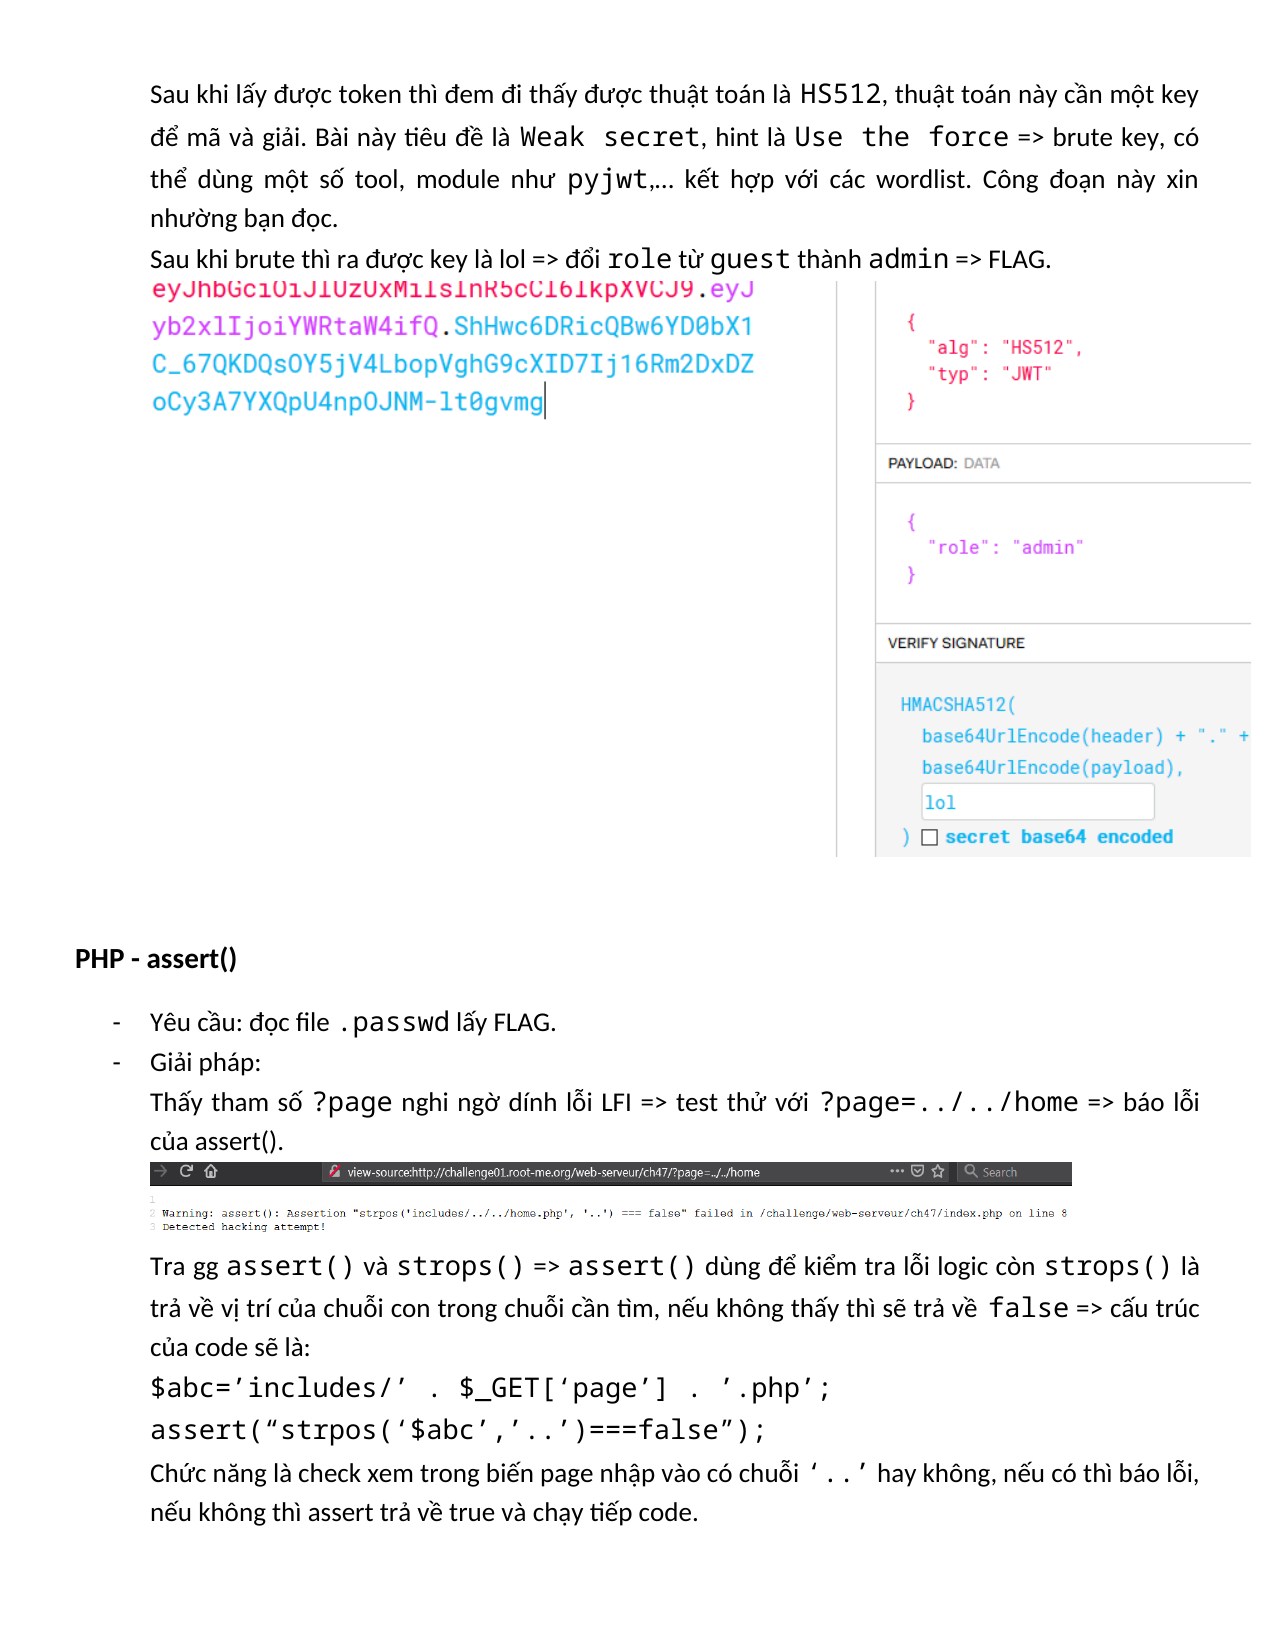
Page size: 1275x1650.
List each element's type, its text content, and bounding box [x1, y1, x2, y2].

list Yêu cầu: đọc file .passwd lấy FLAG. [112, 1002, 1200, 1039]
list Thấy tham số ?page nghi ngờ dính lỗi LFI => test thử với ?page=../../home => báo lỗi của assert(). [150, 1083, 1200, 1157]
picture [150, 1162, 1072, 1242]
list Sau khi lấy được token thì đem đi thấy được thuật toán là HS512, thuật toán này cần một key để mã và giải. Bài này tiêu đề là Weak secret, hint là Use the force => brute key, có thể dùng một số tool, module như pyjwt,… kết hợp với các wordlist. Công đoạn này xin nhường bạn đọc. [150, 75, 1200, 234]
list Tra gg assert() và strops() => assert() dùng để kiểm tra lỗi logic còn strops() là trả về vị trí của chuỗi con trong chuỗi cần tìm, nếu không thấy thì sẽ trả về false => cấu trúc của code sẽ là: [150, 1246, 1200, 1363]
text PHP - assert() [75, 941, 1200, 976]
list Giải pháp: [112, 1045, 1200, 1078]
list Sau khi brute thì ra được key là lol => đổi role từ guest thành admin => FLAG. [150, 239, 1200, 276]
picture [150, 281, 1252, 857]
list assert(“strpos(‘$abc’,’..’)===false”); [150, 1411, 1200, 1448]
list $abc=’includes/’ . $_GET[‘page’] . ’.php’; [150, 1368, 1200, 1405]
list Chức năng là check xem trong biến page nhập vào có chuỗi ‘..’ hay không, nếu có thì báo lỗi, nếu không thì assert trả về true và chạy tiếp code. [150, 1453, 1200, 1528]
